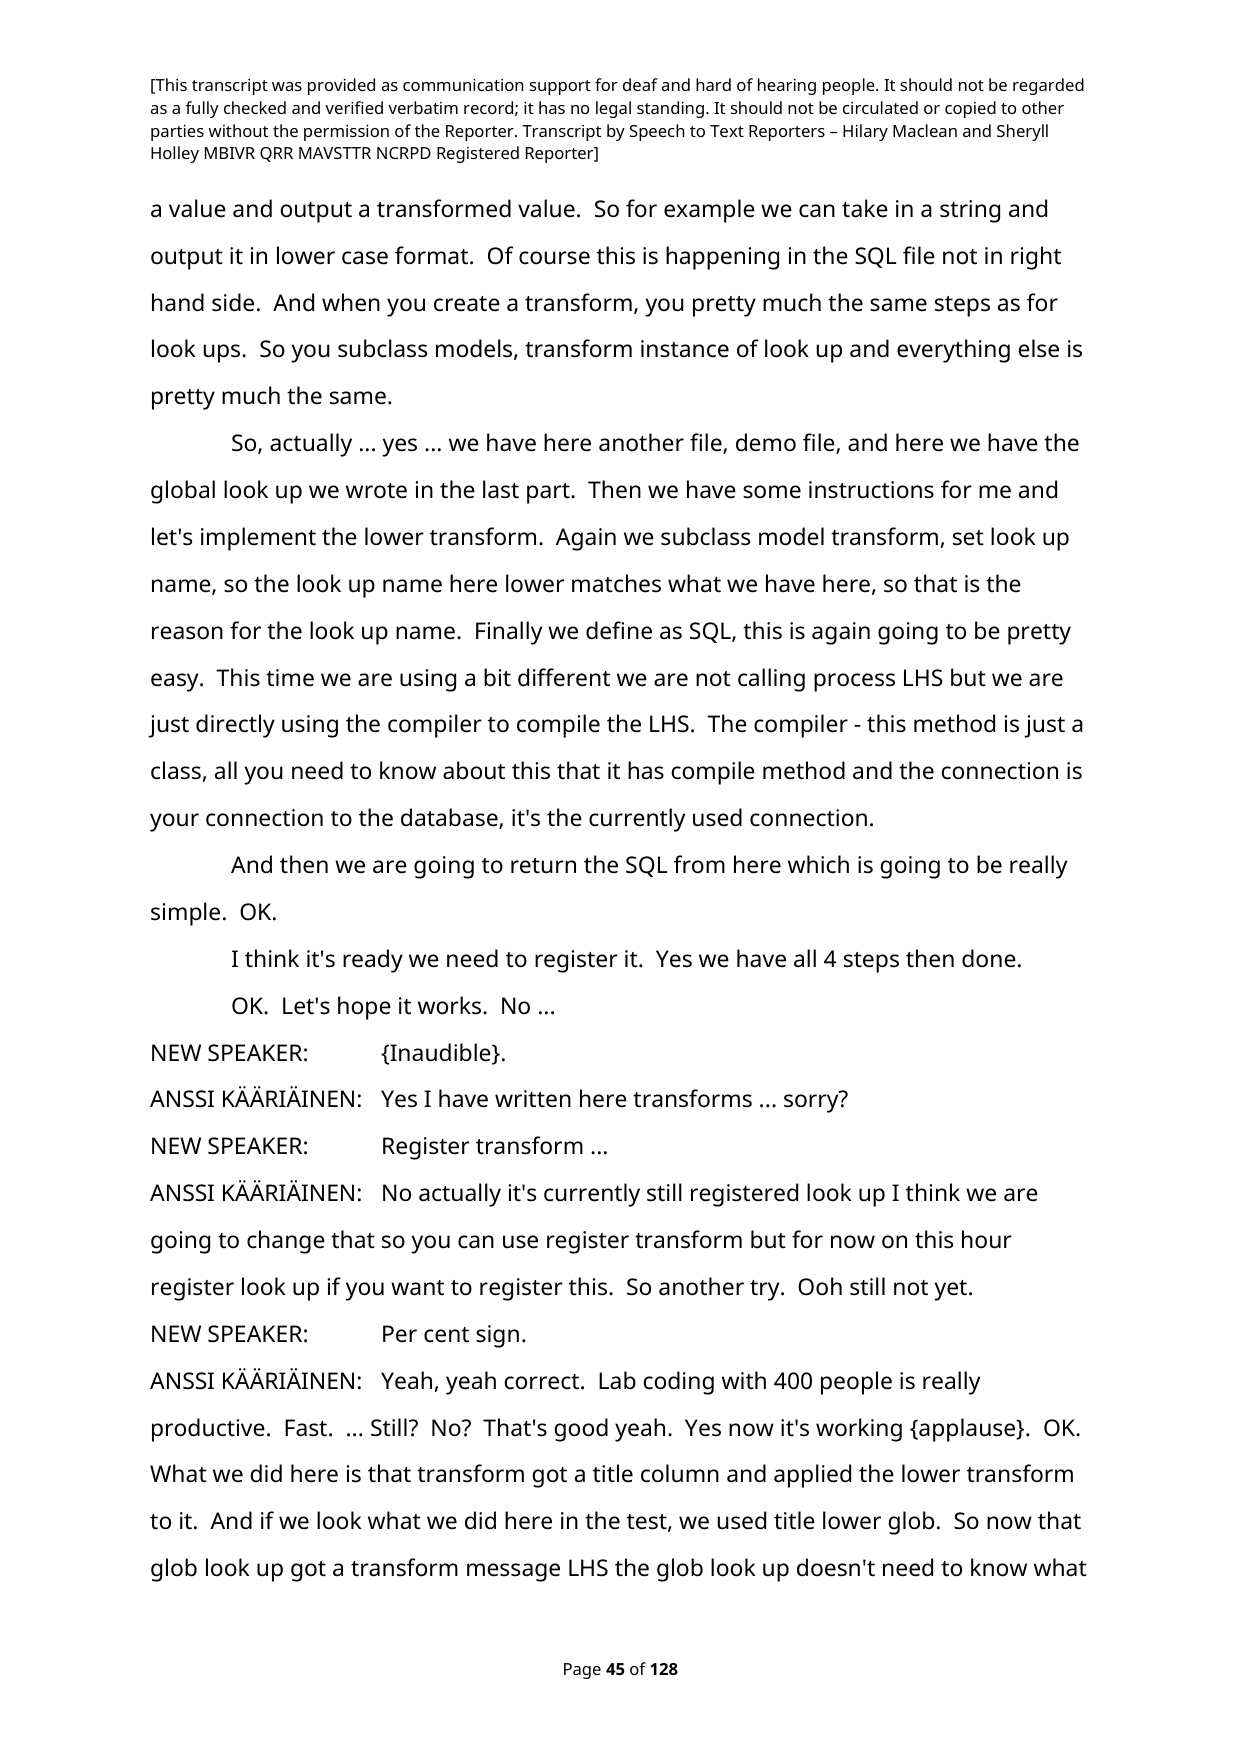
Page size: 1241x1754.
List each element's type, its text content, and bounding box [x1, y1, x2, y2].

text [150, 193, 1090, 411]
text And then we are going to return the SQL from here which is going to be really simple. OK. [150, 849, 1090, 927]
text NEW SPEAKER: Per cent sign. [150, 1318, 1090, 1349]
text OK. Let's hope it works. No ... [150, 989, 1090, 1021]
text I think it's ready we need to register it. Yes we have all 4 steps then done. [150, 943, 1090, 974]
text ANSSI KÄÄRIÄINEN: Yes I have written here transforms ... sorry? [150, 1083, 1090, 1114]
text NEW SPEAKER: Register transform ... [150, 1130, 1090, 1161]
text ANSSI KÄÄRIÄINEN: No actually it's currently still registered look up I think we are going to change that so you can use register transform but for now on this hour register look up if you want to register this. So another try. Ooh still not yet. [150, 1177, 1090, 1302]
text NEW SPEAKER: {Inaudible}. [150, 1036, 1090, 1068]
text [150, 1364, 1090, 1583]
text So, actually ... yes ... we have here another file, demo file, and here we have the global look up we wrote in the last part. Then we have some instructions for me and let's implement the lower transform. Again we subclass model transform, set look up name, so the look up name here lower matches what we have here, so that is the reason for the look up name. Finally we define as SQL, this is again going to be pretty easy. This time we are using a bit different we are not calling process LHS but we are just directly using the compiler to compile the LHS. The compiler - this method is just a class, all you need to know about this that it has compile method and the connection is your connection to the database, it's the currently used connection. [150, 427, 1090, 833]
